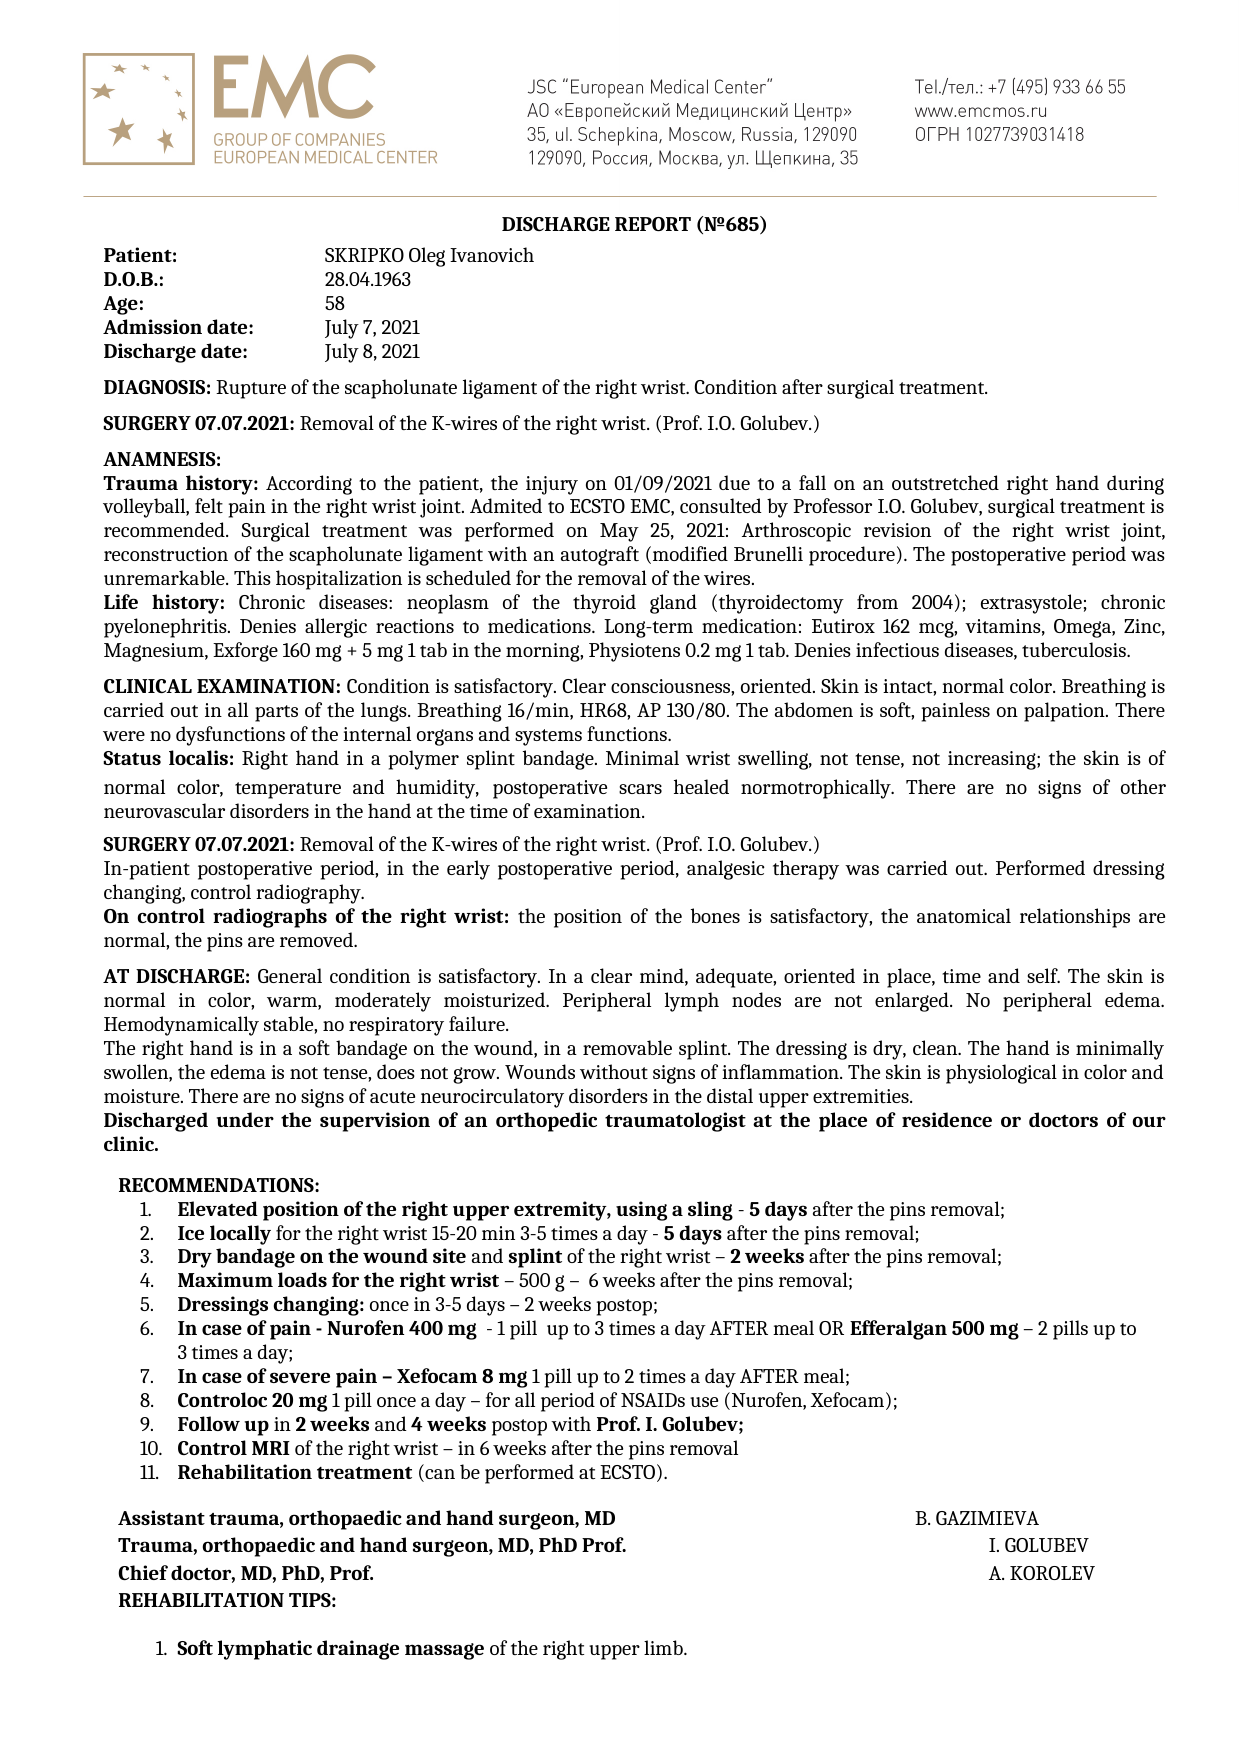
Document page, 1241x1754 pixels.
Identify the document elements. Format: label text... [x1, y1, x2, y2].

list Elevated position of the right upper extremity, using a sling - 5 days after the pins removal; [140, 1197, 1137, 1221]
text D.O.B.: 28.04.1963 [103, 268, 1167, 292]
list In case of pain - Nurofen 400 mg - 1 pill up to 3 times a day AFTER meal OR Efferalgan 500 mg – 2 pills up to 3 times a day; [140, 1317, 1137, 1365]
text CLINICAL EXAMINATION: Condition is satisfactory. Clear consciousness, oriented. Skin is intact, normal color. Breathing is carried out in all parts of the lungs. Breathing 16/min, HR68, AP 130/80. The abdomen is soft, painless on palpation. There were no dysfunctions of the internal organs and systems functions. [103, 675, 1167, 747]
list Dry bandage on the wound site and splint of the right wrist – 2 weeks after the pins removal; [140, 1245, 1137, 1269]
text Trauma, orthopaedic and hand surgeon, MD, PhD Prof. I. GOLUBEV [118, 1534, 1152, 1558]
text In-patient postoperative period, in the early postoperative period, analgesic therapy was carried out. Performed dressing changing, control radiography. [103, 857, 1167, 905]
list In case of severe pain – Xefocam 8 mg 1 pill up to 2 times a day AFTER meal; [140, 1365, 1137, 1389]
text SURGERY 07.07.2021: Removal of the K-wires of the right wrist. (Prof. I.O. Golubev.) [103, 833, 1167, 857]
text Trauma history: According to the patient, the injury on 01/09/2021 due to a fall on an outstretched right hand during volleyball, felt pain in the right wrist joint. Admited to ECSTO EMC, consulted by Professor I.O. Golubev, surgical treatment is recommended. Surgical treatment was performed on May 25, 2021: Arthroscopic revision of the right wrist joint, reconstruction of the scapholunate ligament with an autograft (modified Brunelli procedure). The postoperative period was unremarkable. This hospitalization is scheduled for the removal of the wires. [103, 471, 1167, 591]
list Controloc 20 mg 1 pill once a day – for all period of NSAIDs use (Nurofen, Xefocam); [140, 1389, 1137, 1413]
picture [0, 0, 1239, 213]
text Rehabilitation tips: [118, 1589, 1152, 1613]
list Rehabilitation treatment (can be performed at ECSTO). [140, 1461, 1107, 1485]
list Soft lymphatic drainage massage of the right upper limb. [156, 1637, 1152, 1661]
text DISCHARGE REPORT (№685) [118, 213, 1152, 236]
text The right hand is in a soft bandage on the wound, in a removable splint. The dressing is dry, clean. The hand is minimally swollen, the edema is not tense, does not grow. Wounds without signs of inflammation. The skin is physiological in color and moisture. There are no signs of acute neurocirculatory disorders in the distal upper extremities. [103, 1037, 1167, 1108]
text RECOMMENDATIONS: [118, 1173, 1152, 1197]
text On control radiographs of the right wrist: the position of the bones is satisfactory, the anatomical relationships are normal, the pins are removed. [103, 905, 1167, 953]
text ANAMNESIS: [103, 447, 1167, 471]
list Control MRI of the right wrist – in 6 weeks after the pins removal [140, 1437, 1107, 1461]
text SURGERY 07.07.2021: Removal of the K-wires of the right wrist. (Prof. I.O. Golubev.) [103, 411, 1167, 435]
text Assistant trauma, orthopaedic and hand surgeon, MD B. GAZIMIEVA [118, 1506, 1152, 1530]
text Discharge date: July 8, 2021 [103, 339, 1167, 363]
list Ice locally for the right wrist 15-20 min 3-5 times a day - 5 days after the pins removal; [140, 1221, 1137, 1245]
list Follow up in 2 weeks and 4 weeks postop with Prof. I. Golubev; [140, 1413, 1137, 1437]
text Patient: SKRIPKO Oleg Ivanovich [103, 244, 1167, 268]
text Status localis: Right hand in a polymer splint bandage. Minimal wrist swelling, not tense, not increasing; the skin is of normal color, temperature and humidity, postoperative scars healed normotrophically. There are no signs of other neurovascular disorders in the hand at the time of examination. [103, 747, 1167, 823]
text Chief doctor, MD, PhD, Prof. A. KOROLEV [118, 1561, 1152, 1585]
text Admission date: July 7, 2021 [103, 316, 1167, 339]
text AT DISCHARGE: General condition is satisfactory. In a clear mind, adequate, oriented in place, time and self. The skin is normal in color, warm, moderately moisturized. Peripheral lymph nodes are not enlarged. No peripheral edema. Hemodynamically stable, no respiratory failure. [103, 965, 1167, 1037]
text Life history: Chronic diseases: neoplasm of the thyroid gland (thyroidectomy from 2004); extrasystole; chronic pyelonephritis. Denies allergic reactions to medications. Long-term medication: Eutirox 162 mcg, vitamins, Omega, Zinc, Magnesium, Exforge 160 mg + 5 mg 1 tab in the morning, Physiotens 0.2 mg 1 tab. Denies infectious diseases, tuberculosis. [103, 591, 1167, 663]
text DIAGNOSIS: Rupture of the scapholunate ligament of the right wrist. Condition after surgical treatment. [103, 375, 1167, 399]
list Maximum loads for the right wrist – 500 g – 6 weeks after the pins removal; [140, 1269, 1137, 1293]
text Discharged under the supervision of an orthopedic traumatologist at the place of residence or doctors of our clinic. [103, 1108, 1167, 1156]
list Dressings changing: once in 3-5 days – 2 weeks postop; [140, 1293, 1137, 1317]
text Age: 58 [103, 292, 1167, 316]
